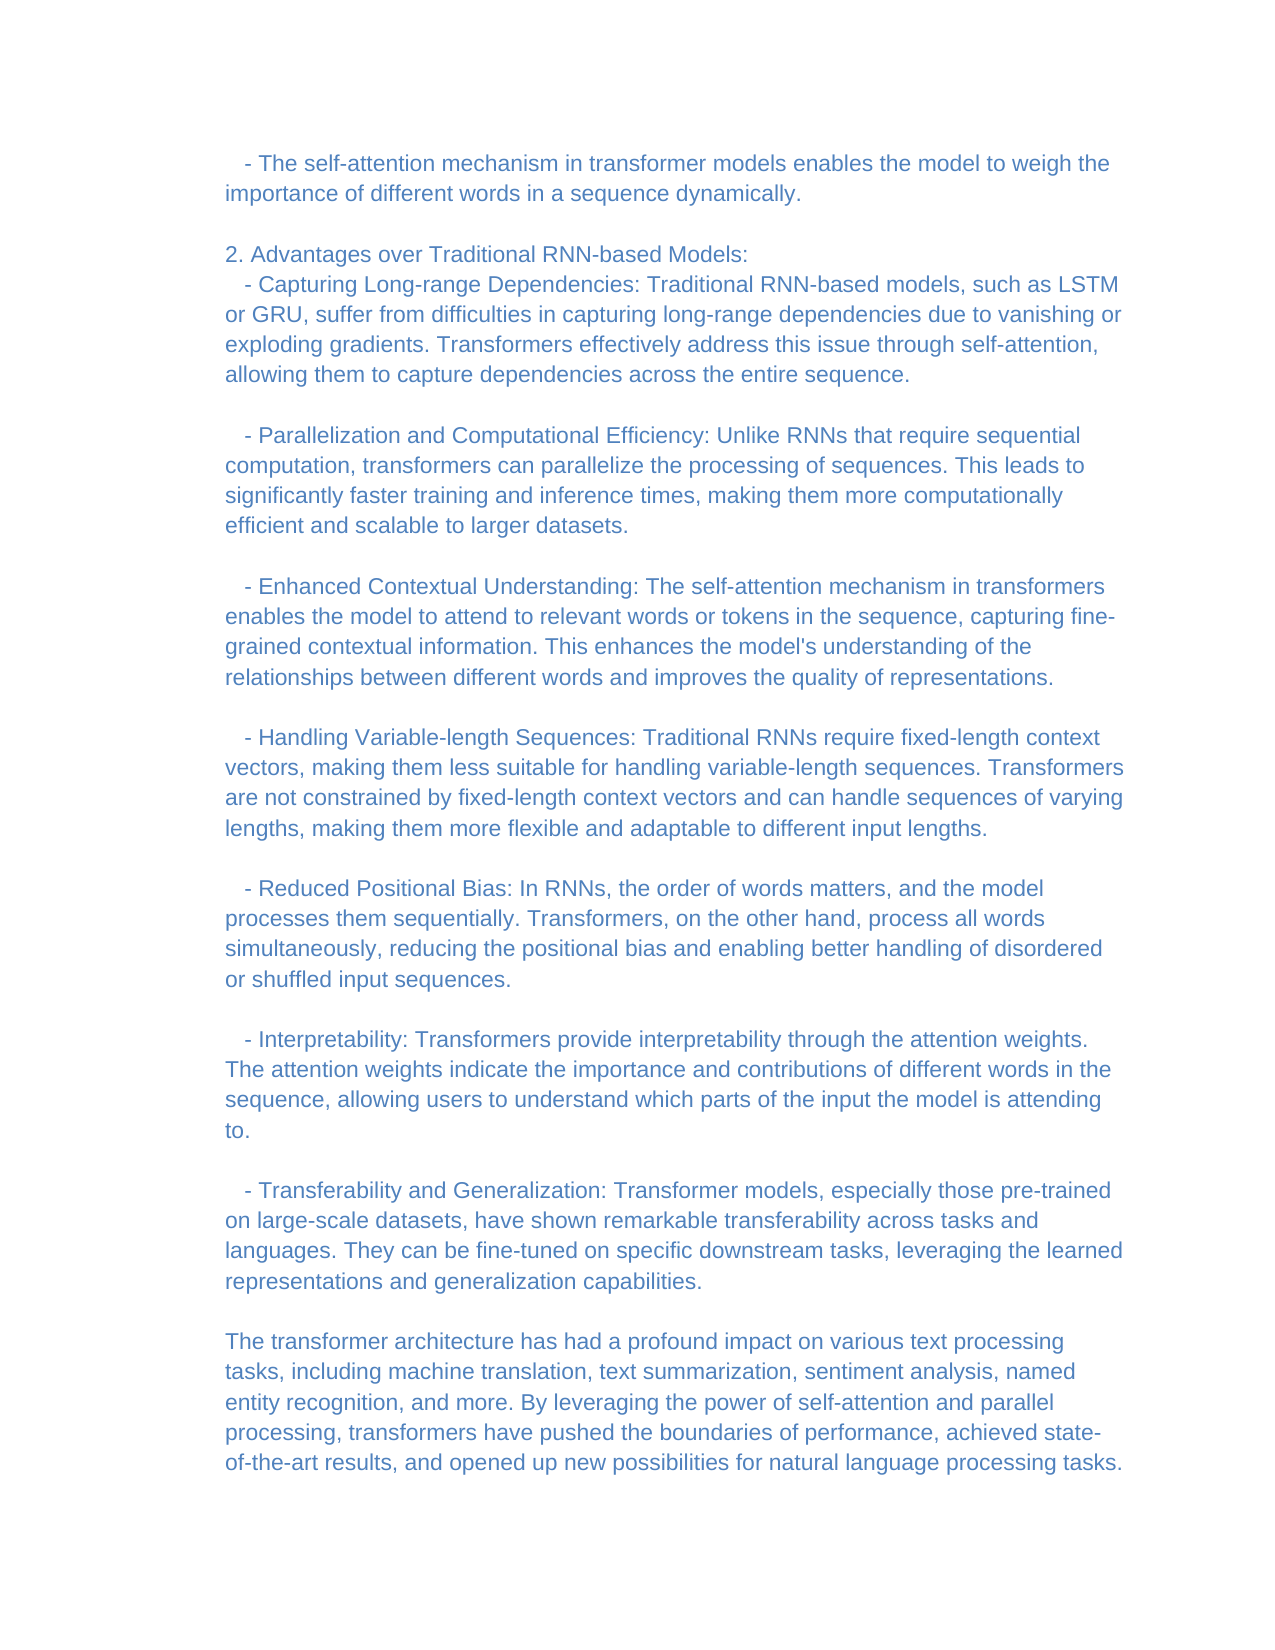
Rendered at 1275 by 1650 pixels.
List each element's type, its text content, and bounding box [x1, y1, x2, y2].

list - Enhanced Contextual Understanding: The self-attention mechanism in transformers enables the model to attend to relevant words or tokens in the sequence, capturing fine-grained contextual information. This enhances the model's understanding of the relationships between different words and improves the quality of representations. [225, 573, 1125, 690]
list - Capturing Long-range Dependencies: Traditional RNN-based models, such as LSTM or GRU, suffer from difficulties in capturing long-range dependencies due to vanishing or exploding gradients. Transformers effectively address this issue through self-attention, allowing them to capture dependencies across the entire sequence. [225, 271, 1125, 388]
list - The self-attention mechanism in transformer models enables the model to weigh the importance of different words in a sequence dynamically. [225, 150, 1125, 207]
list - Handling Variable-length Sequences: Traditional RNNs require fixed-length context vectors, making them less suitable for handling variable-length sequences. Transformers are not constrained by fixed-length context vectors and can handle sequences of varying lengths, making them more flexible and adaptable to different input lengths. [225, 724, 1125, 841]
list - Parallelization and Computational Efficiency: Unlike RNNs that require sequential computation, transformers can parallelize the processing of sequences. This leads to significantly faster training and inference times, making them more computationally efficient and scalable to larger datasets. [225, 422, 1125, 539]
list - Transferability and Generalization: Transformer models, especially those pre-trained on large-scale datasets, have shown remarkable transferability across tasks and languages. They can be fine-tuned on specific downstream tasks, leveraging the learned representations and generalization capabilities. [225, 1177, 1125, 1294]
list 2. Advantages over Traditional RNN-based Models: [225, 241, 1125, 267]
list The transformer architecture has had a profound impact on various text processing tasks, including machine translation, text summarization, sentiment analysis, named entity recognition, and more. By leveraging the power of self-attention and parallel processing, transformers have pushed the boundaries of performance, achieved state-of-the-art results, and opened up new possibilities for natural language processing tasks. [225, 1328, 1125, 1475]
list - Reduced Positional Bias: In RNNs, the order of words matters, and the model processes them sequentially. Transformers, on the other hand, process all words simultaneously, reducing the positional bias and enabling better handling of disordered or shuffled input sequences. [225, 875, 1125, 992]
list - Interpretability: Transformers provide interpretability through the attention weights. The attention weights indicate the importance and contributions of different words in the sequence, allowing users to understand which parts of the input the model is attending to. [225, 1026, 1125, 1143]
